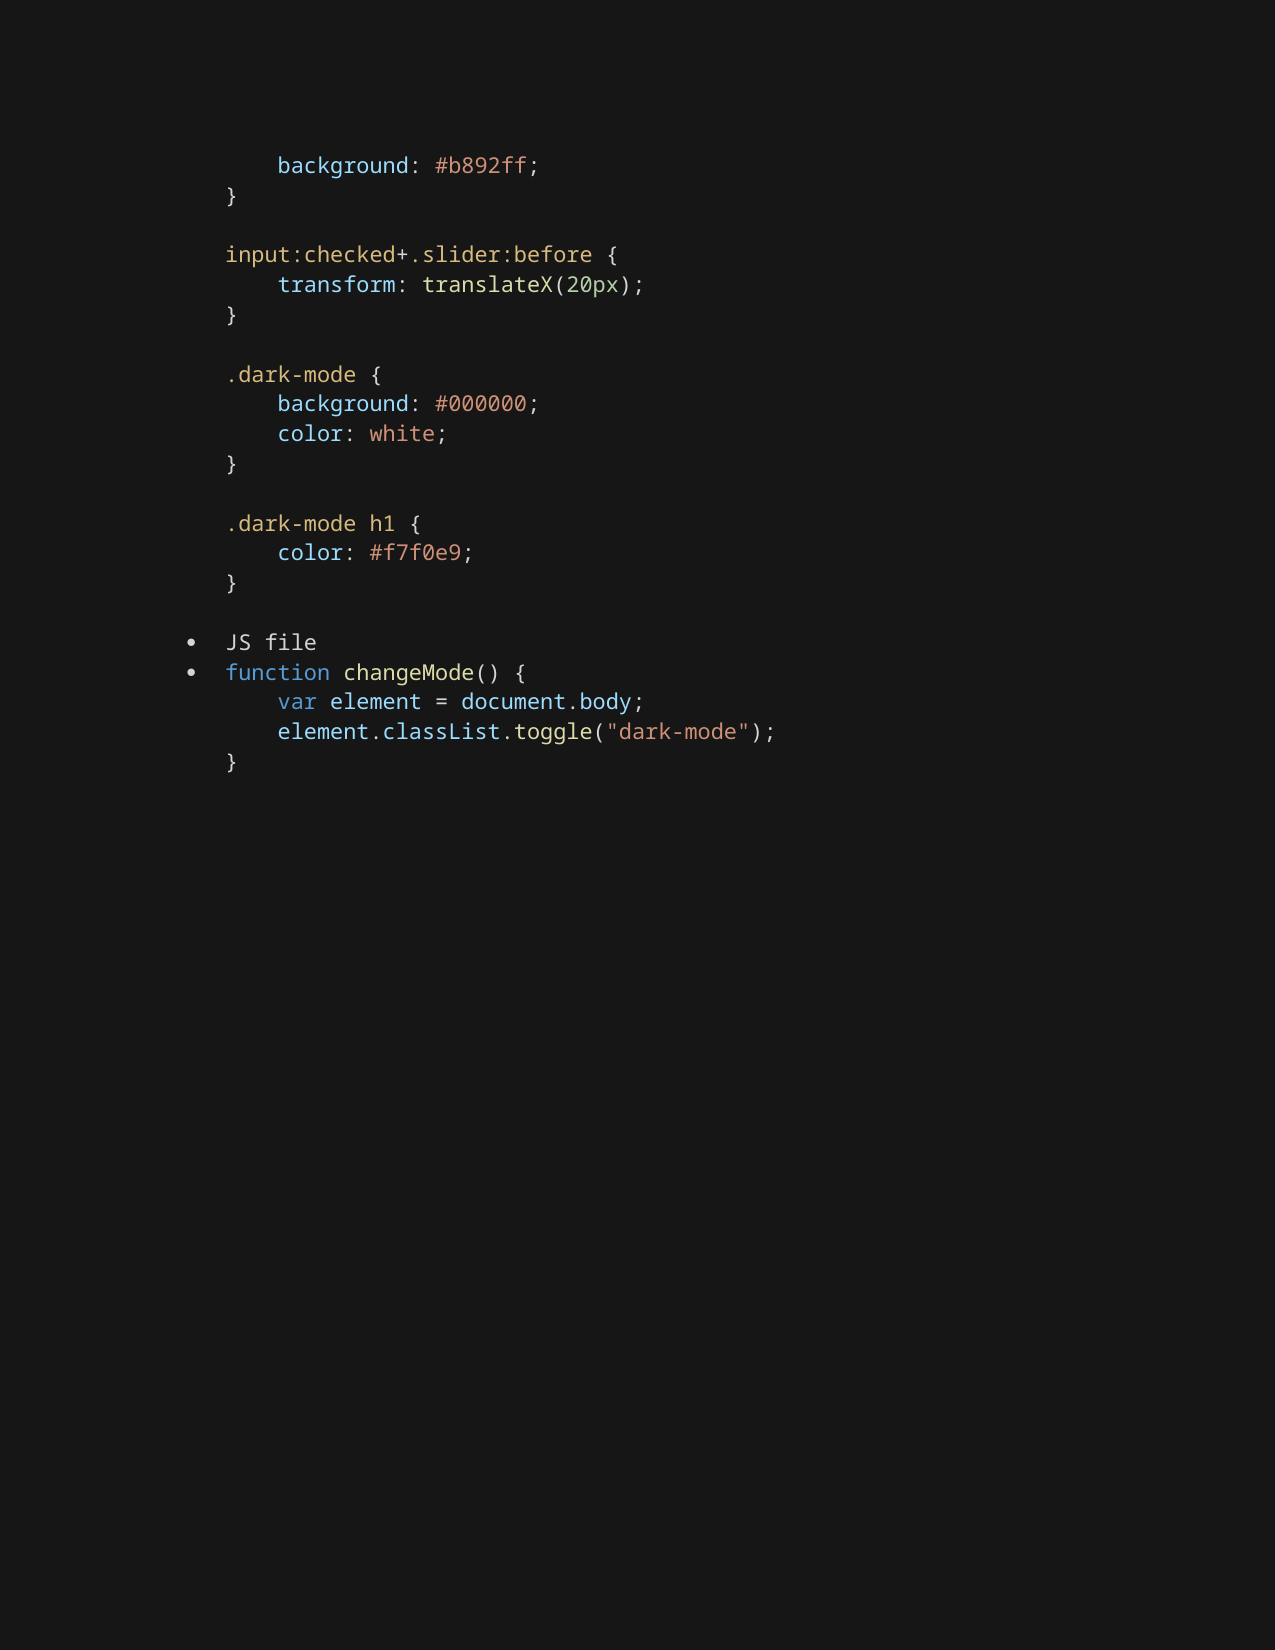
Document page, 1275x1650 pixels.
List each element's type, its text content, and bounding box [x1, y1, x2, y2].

text .dark-mode { [225, 358, 1125, 388]
list JS file [187, 627, 1125, 656]
text background: #000000; [225, 388, 1125, 418]
text transform: translateX(20px); [225, 269, 1125, 299]
text color: white; [225, 418, 1125, 448]
text var element = document.body; [225, 686, 1125, 716]
text } [225, 448, 1125, 478]
text background: #b892ff; [225, 150, 1125, 180]
text } [225, 180, 1125, 209]
text } [225, 746, 1125, 776]
text element.classList.toggle("dark-mode"); [225, 716, 1125, 746]
text } [225, 567, 1125, 597]
text } [225, 299, 1125, 329]
text .dark-mode h1 { [225, 507, 1125, 537]
text input:checked+.slider:before { [225, 239, 1125, 269]
text color: #f7f0e9; [225, 537, 1125, 567]
list function changeMode() { [187, 656, 1125, 686]
